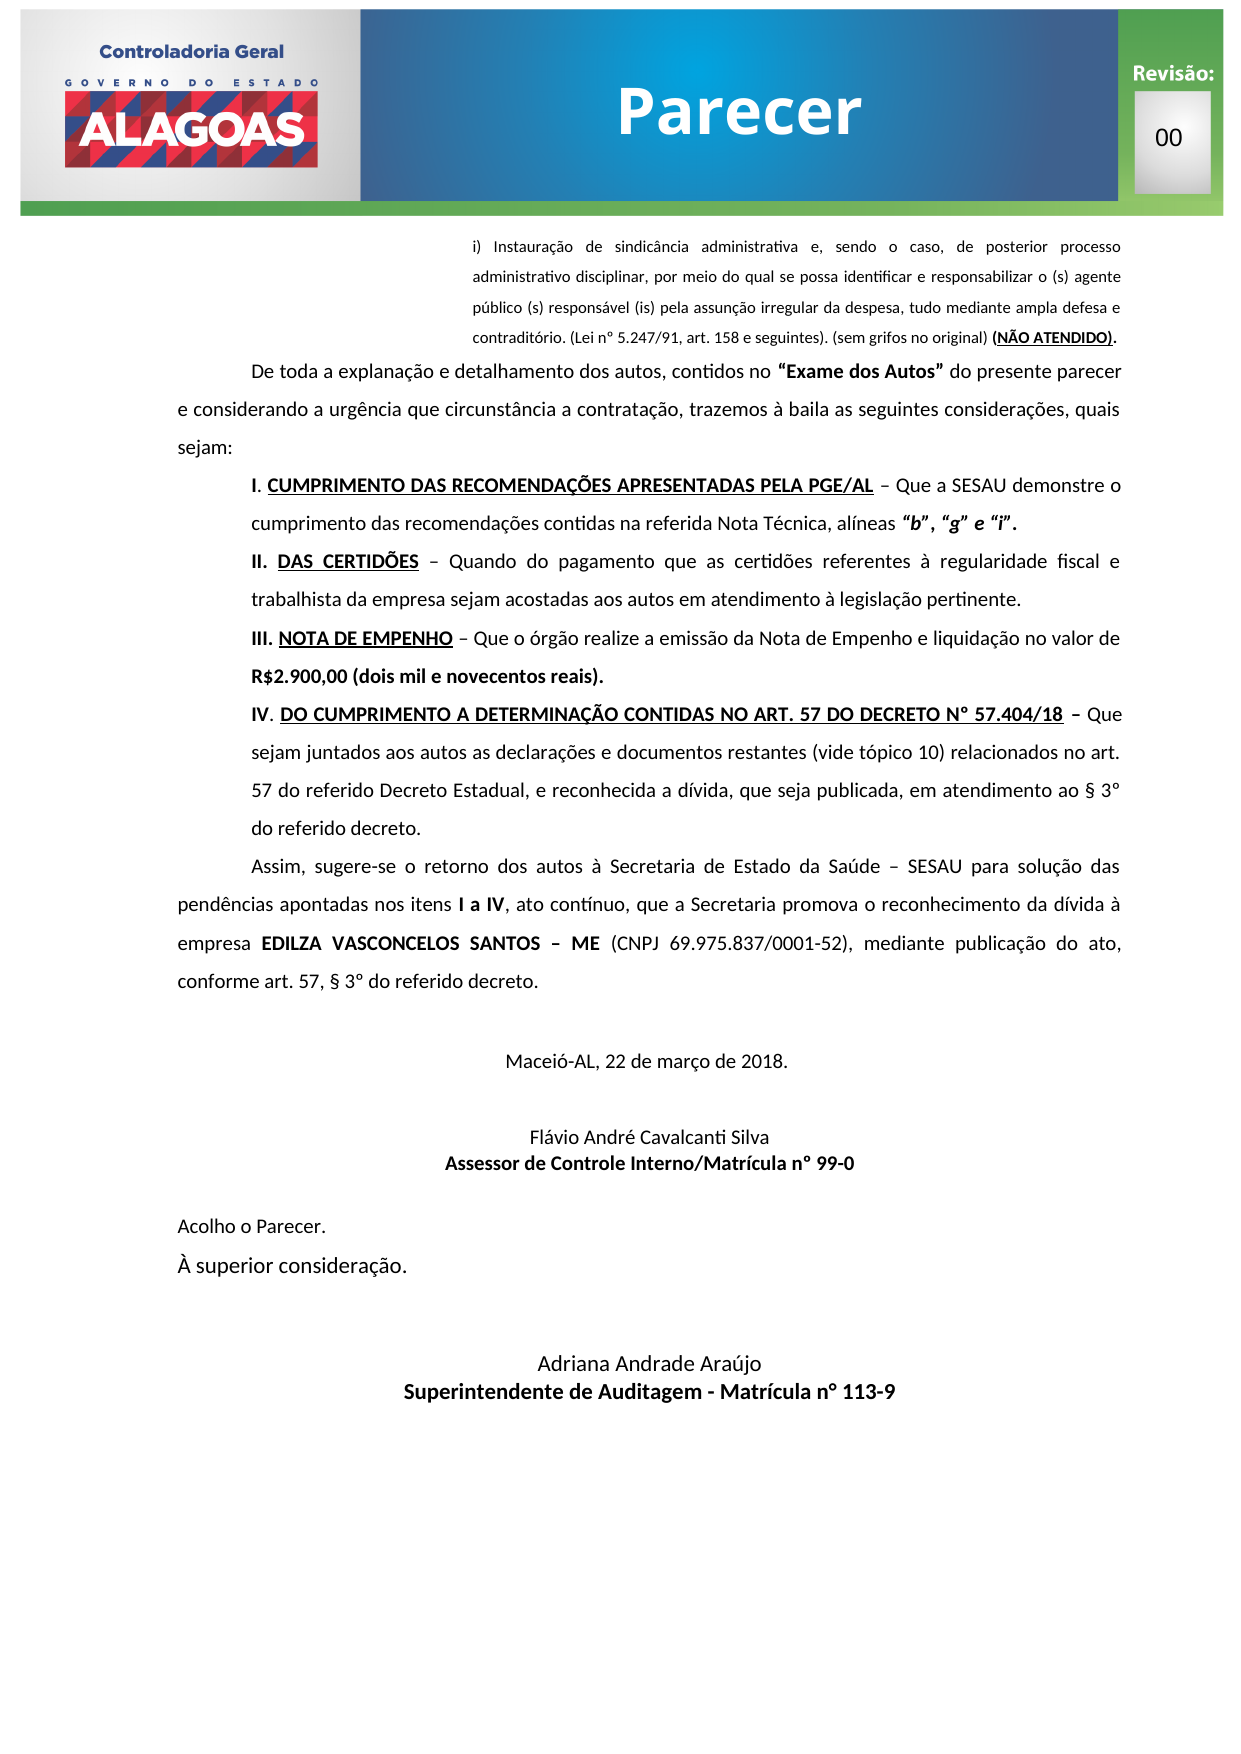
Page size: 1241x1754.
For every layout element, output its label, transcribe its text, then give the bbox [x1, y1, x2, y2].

text I. CUMPRIMENTO DAS RECOMENDAÇÕES APRESENTADAS PELA PGE/AL – Que a SESAU demonstre o cumprimento das recomendações contidas na referida Nota Técnica, alíneas “b”, “g” e “i”. [251, 472, 1122, 536]
text Acolho o Parecer. [177, 1213, 1122, 1239]
text i) Instauração de sindicância administrativa e, sendo o caso, de posterior processo administrativo disciplinar, por meio do qual se possa identificar e responsabilizar o (s) agente público (s) responsável (is) pela assunção irregular da despesa, tudo mediante ampla defesa e contraditório. (Lei nº 5.247/91, art. 158 e seguintes). (sem grifos no original) (NÃO ATENDIDO). [472, 236, 1122, 348]
text Assessor de Controle Interno/Matrícula nº 99-0 [177, 1150, 1122, 1175]
list IV. DO CUMPRIMENTO A DETERMINAÇÃO CONTIDAS NO ART. 57 DO DECRETO Nº 57.404/18 – Que sejam juntados aos autos as declarações e documentos restantes (vide tópico 10) relacionados no art. 57 do referido Decreto Estadual, e reconhecida a dívida, que seja publicada, em atendimento ao § 3º do referido decreto. [251, 701, 1122, 841]
text Superintendente de Auditagem - Matrícula n° 113-9 [177, 1377, 1122, 1405]
text Adriana Andrade Araújo [177, 1349, 1122, 1377]
text III. NOTA DE EMPENHO – Que o órgão realize a emissão da Nota de Empenho e liquidação no valor de R$2.900,00 (dois mil e novecentos reais). [251, 625, 1122, 688]
text À superior consideração. [177, 1251, 1122, 1279]
picture [20, 9, 1224, 216]
text II. DAS CERTIDÕES – Quando do pagamento que as certidões referentes à regularidade fiscal e trabalhista da empresa sejam acostadas aos autos em atendimento à legislação pertinente. [251, 548, 1122, 612]
text Maceió-AL, 22 de março de 2018. [472, 1048, 1122, 1073]
text De toda a explanação e detalhamento dos autos, contidos no “Exame dos Autos” do presente parecer e considerando a urgência que circunstância a contratação, trazemos à baila as seguintes considerações, quais sejam: [177, 358, 1122, 459]
text Flávio André Cavalcanti Silva [177, 1124, 1122, 1150]
list Assim, sugere-se o retorno dos autos à Secretaria de Estado da Saúde – SESAU para solução das pendências apontadas nos itens I a IV, ato contínuo, que a Secretaria promova o reconhecimento da dívida à empresa EDILZA VASCONCELOS SANTOS – ME (CNPJ 69.975.837/0001-52), mediante publicação do ato, conforme art. 57, § 3º do referido decreto. [177, 853, 1122, 993]
